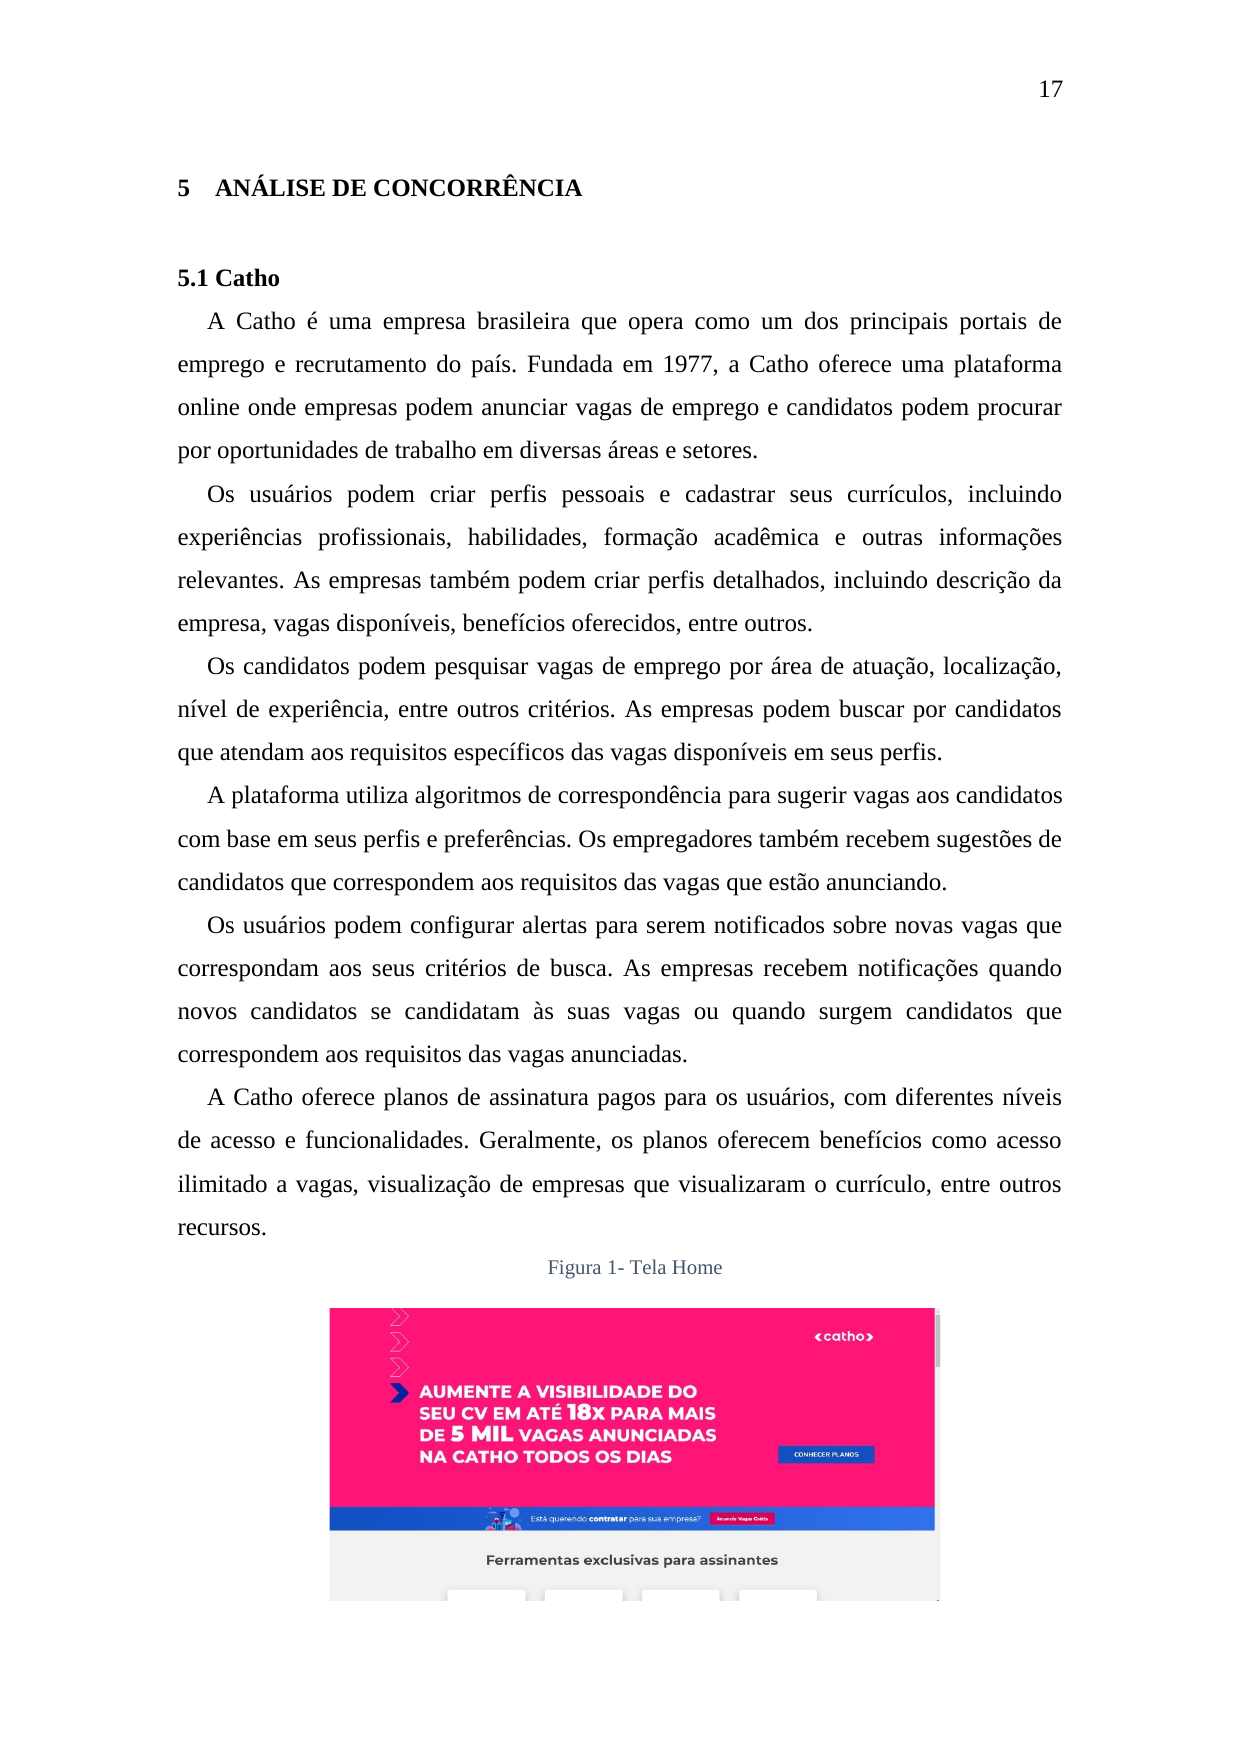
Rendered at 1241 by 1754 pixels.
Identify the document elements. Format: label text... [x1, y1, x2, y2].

text Os usuários podem criar perfis pessoais e cadastrar seus currículos, incluindo experiências profissionais, habilidades, formação acadêmica e outras informações relevantes. As empresas também podem criar perfis detalhados, incluindo descrição da empresa, vagas disponíveis, benefícios oferecidos, entre outros. [177, 479, 1063, 637]
text A Catho é uma empresa brasileira que opera como um dos principais portais de emprego e recrutamento do país. Fundada em 1977, a Catho oferece uma plataforma online onde empresas podem anunciar vagas de emprego e candidatos podem procurar por oportunidades de trabalho em diversas áreas e setores. [177, 306, 1063, 464]
subtitle Análise de Concorrência [177, 173, 1063, 201]
picture [329, 1308, 941, 1601]
text Os candidatos podem pesquisar vagas de emprego por área de atuação, localização, nível de experiência, entre outros critérios. As empresas podem buscar por candidatos que atendam aos requisitos específicos das vagas disponíveis em seus perfis. [177, 651, 1063, 766]
text Figura 1- Tela Home [177, 1255, 1063, 1279]
text A Catho oferece planos de assinatura pagos para os usuários, com diferentes níveis de acesso e funcionalidades. Geralmente, os planos oferecem benefícios como acesso ilimitado a vagas, visualização de empresas que visualizaram o currículo, entre outros recursos. [177, 1082, 1063, 1241]
subtitle 5.1 Catho [177, 263, 1063, 292]
text A plataforma utiliza algoritmos de correspondência para sugerir vagas aos candidatos com base em seus perfis e preferências. Os empregadores também recebem sugestões de candidatos que correspondem aos requisitos das vagas que estão anunciando. [177, 781, 1063, 896]
text Os usuários podem configurar alertas para serem notificados sobre novas vagas que correspondam aos seus critérios de busca. As empresas recebem notificações quando novos candidatos se candidatam às suas vagas ou quando surgem candidatos que correspondem aos requisitos das vagas anunciadas. [177, 910, 1063, 1068]
